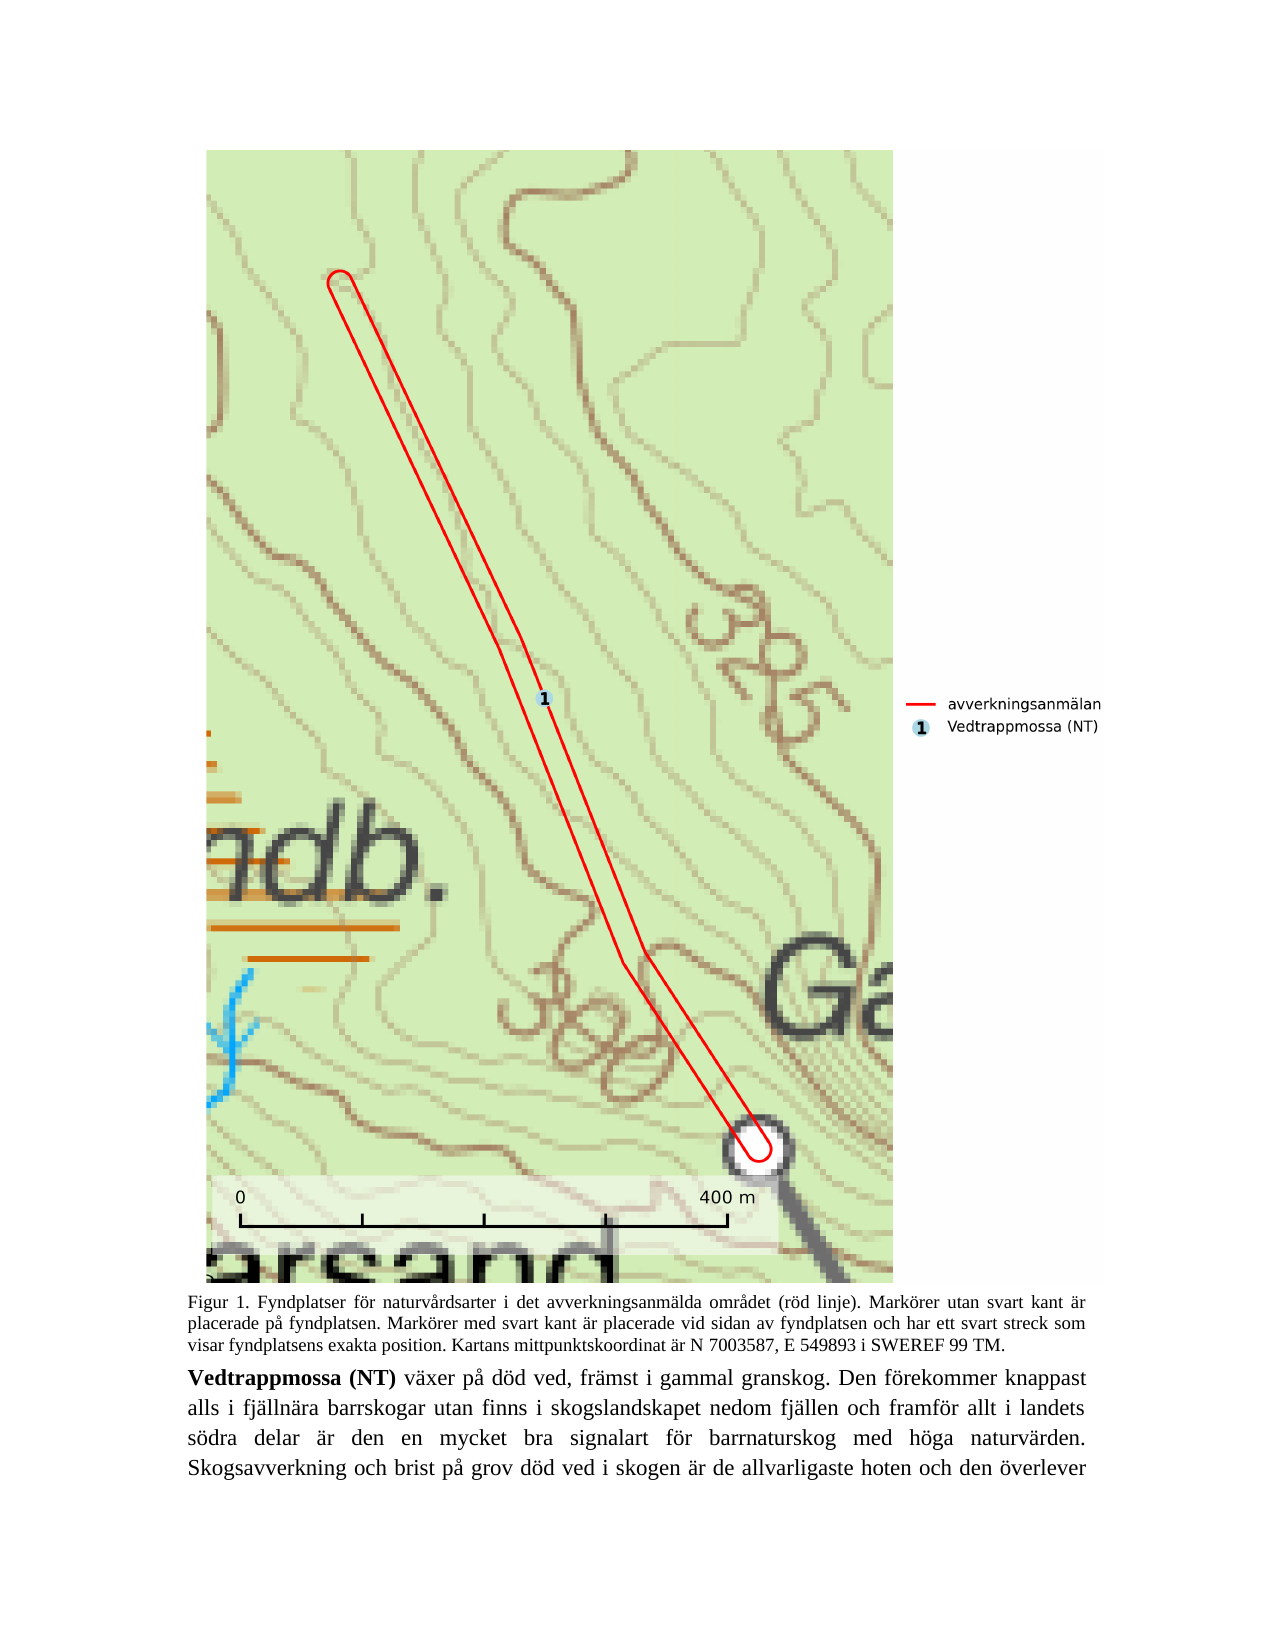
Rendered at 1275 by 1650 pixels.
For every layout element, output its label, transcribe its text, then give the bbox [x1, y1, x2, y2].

text Figur 1. Fyndplatser för naturvårdsarter i det avverkningsanmälda området (röd linje). Markörer utan svart kant är placerade på fyndplatsen. Markörer med svart kant är placerade vid sidan av fyndplatsen och har ett svart streck som visar fyndplatsens exakta position. Kartans mittpunktskoordinat är N 7003587, E 549893 i SWEREF 99 TM. [187, 1291, 1087, 1355]
picture [206, 150, 1107, 1283]
